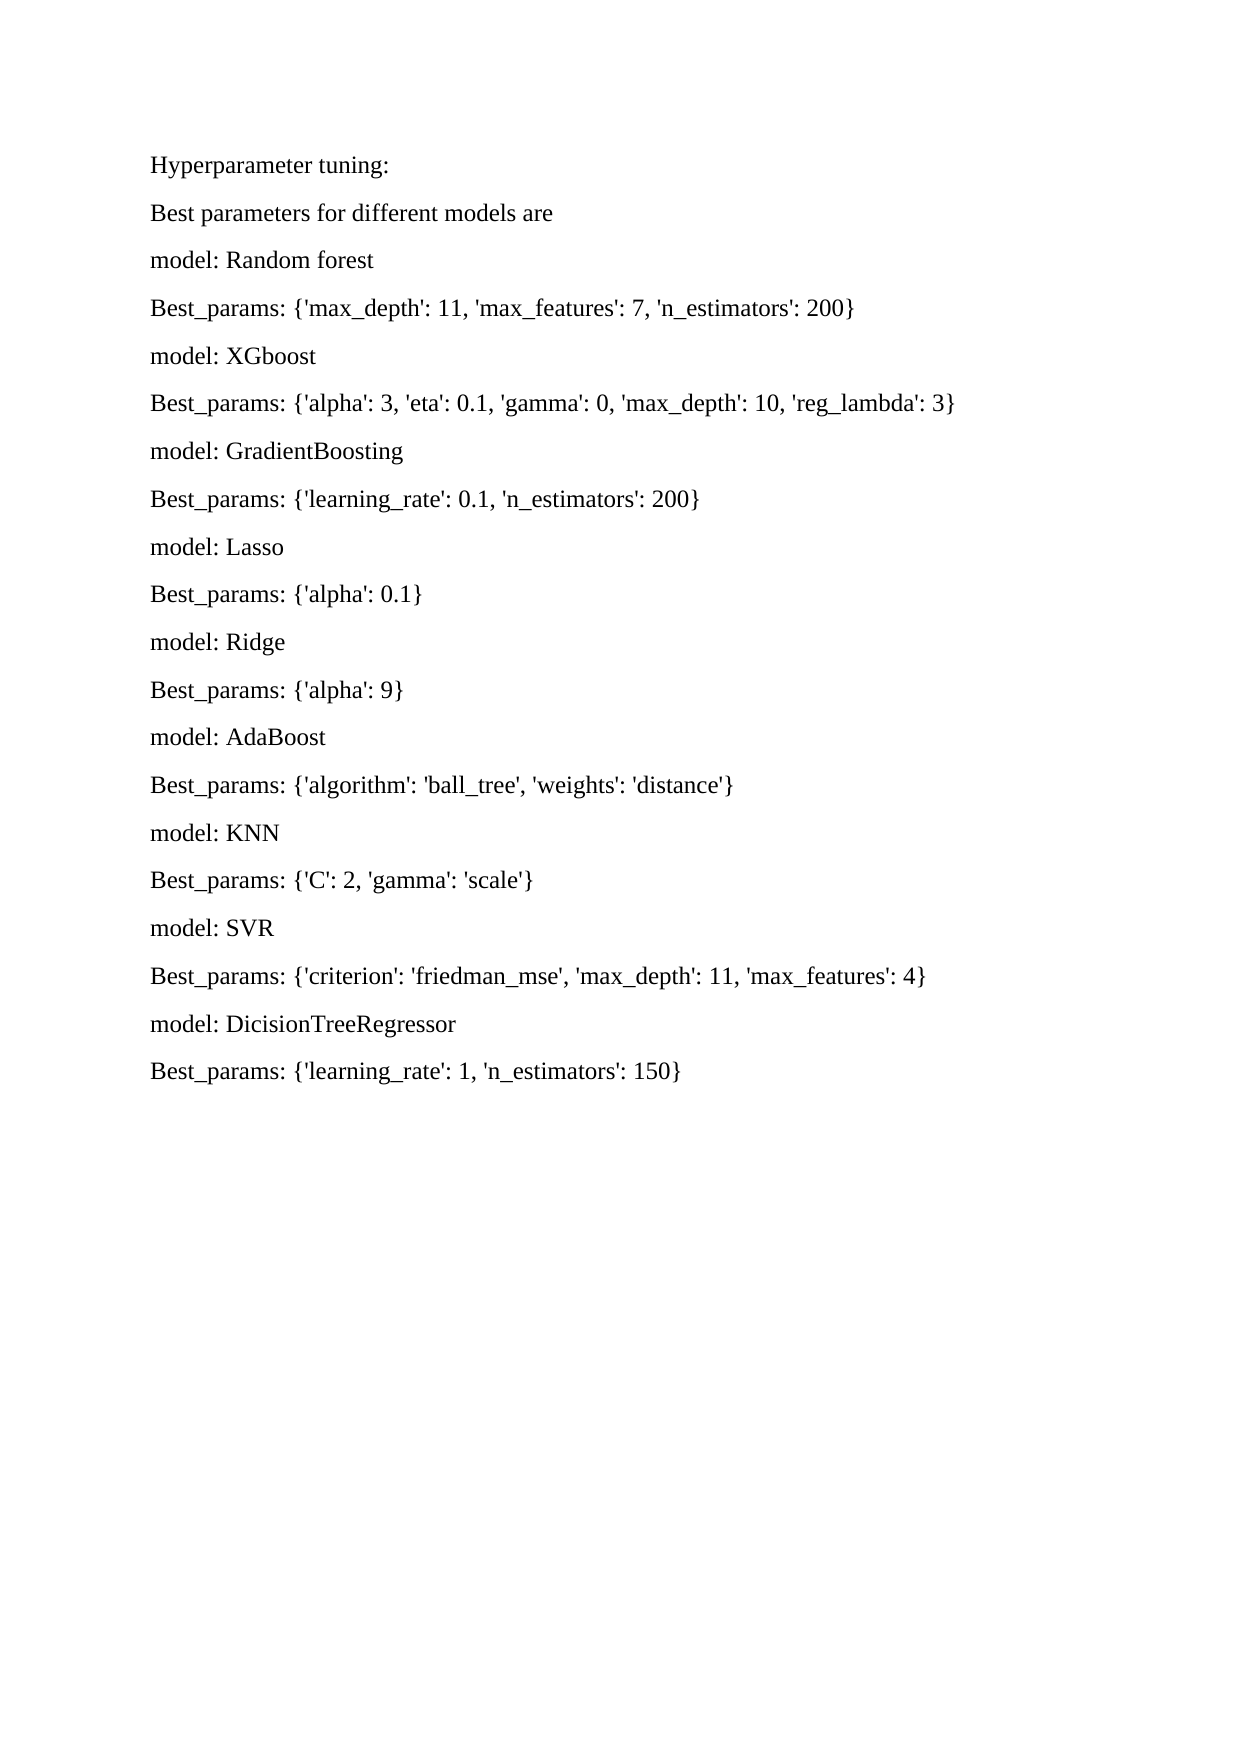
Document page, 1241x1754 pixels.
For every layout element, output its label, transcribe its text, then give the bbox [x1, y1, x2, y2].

text Best_params: {'criterion': 'friedman_mse', 'max_depth': 11, 'max_features': 4} [150, 961, 1090, 990]
text model: DicisionTreeRegressor [150, 1009, 1090, 1037]
text model: Random forest [150, 245, 1090, 274]
text Best_params: {'learning_rate': 0.1, 'n_estimators': 200} [150, 484, 1090, 513]
text Best parameters for different models are [150, 198, 1090, 226]
text model: GradientBoosting [150, 436, 1090, 465]
text Best_params: {'alpha': 9} [150, 675, 1090, 703]
text Best_params: {'learning_rate': 1, 'n_estimators': 150} [150, 1056, 1090, 1085]
text model: Lasso [150, 532, 1090, 560]
text model: Ridge [150, 627, 1090, 656]
text Hyperparameter tuning: [150, 150, 1090, 179]
text Best_params: {'alpha': 3, 'eta': 0.1, 'gamma': 0, 'max_depth': 10, 'reg_lambda': 3} [150, 388, 1090, 417]
text model: XGboost [150, 341, 1090, 369]
text model: AdaBoost [150, 722, 1090, 751]
text model: SVR [150, 913, 1090, 942]
text Best_params: {'algorithm': 'ball_tree', 'weights': 'distance'} [150, 770, 1090, 799]
text Best_params: {'alpha': 0.1} [150, 579, 1090, 608]
text Best_params: {'max_depth': 11, 'max_features': 7, 'n_estimators': 200} [150, 293, 1090, 322]
text Best_params: {'C': 2, 'gamma': 'scale'} [150, 866, 1090, 894]
text model: KNN [150, 818, 1090, 847]
